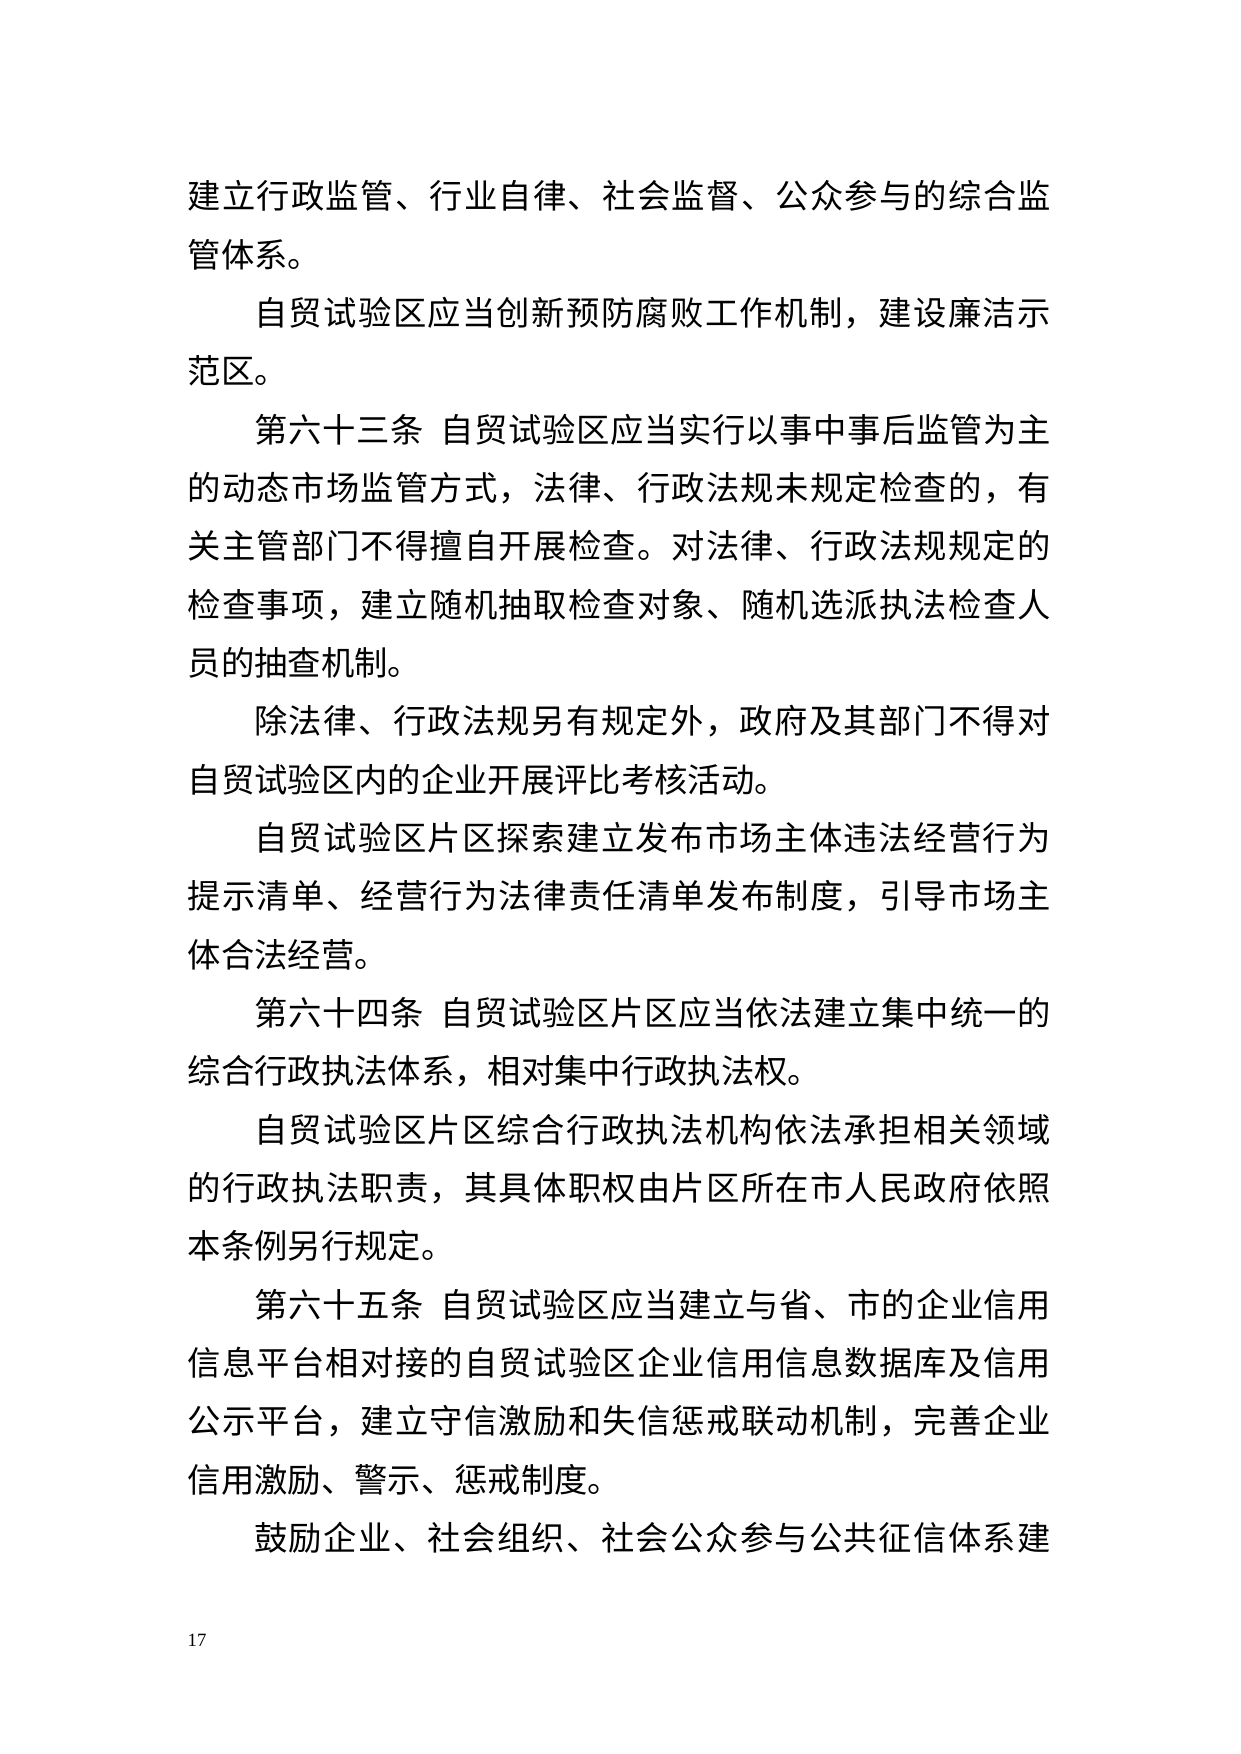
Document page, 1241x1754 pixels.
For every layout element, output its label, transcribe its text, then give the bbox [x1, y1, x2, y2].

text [187, 162, 1053, 279]
text 第六十三条 自贸试验区应当实行以事中事后监管为主的动态市场监管方式，法律、行政法规未规定检查的，有关主管部门不得擅自开展检查。对法律、行政法规规定的检查事项，建立随机抽取检查对象、随机选派执法检查人员的抽查机制。 [187, 395, 1053, 687]
text 第六十五条 自贸试验区应当建立与省、市的企业信用信息平台相对接的自贸试验区企业信用信息数据库及信用公示平台，建立守信激励和失信惩戒联动机制，完善企业信用激励、警示、惩戒制度。 [187, 1270, 1053, 1504]
text 除法律、行政法规另有规定外，政府及其部门不得对自贸试验区内的企业开展评比考核活动。 [187, 687, 1053, 804]
text 自贸试验区应当创新预防腐败工作机制，建设廉洁示范区。 [187, 279, 1053, 395]
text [187, 1504, 1053, 1562]
text 自贸试验区片区探索建立发布市场主体违法经营行为提示清单、经营行为法律责任清单发布制度，引导市场主体合法经营。 [187, 804, 1053, 979]
text 自贸试验区片区综合行政执法机构依法承担相关领域的行政执法职责，其具体职权由片区所在市人民政府依照本条例另行规定。 [187, 1095, 1053, 1270]
text 第六十四条 自贸试验区片区应当依法建立集中统一的综合行政执法体系，相对集中行政执法权。 [187, 979, 1053, 1095]
